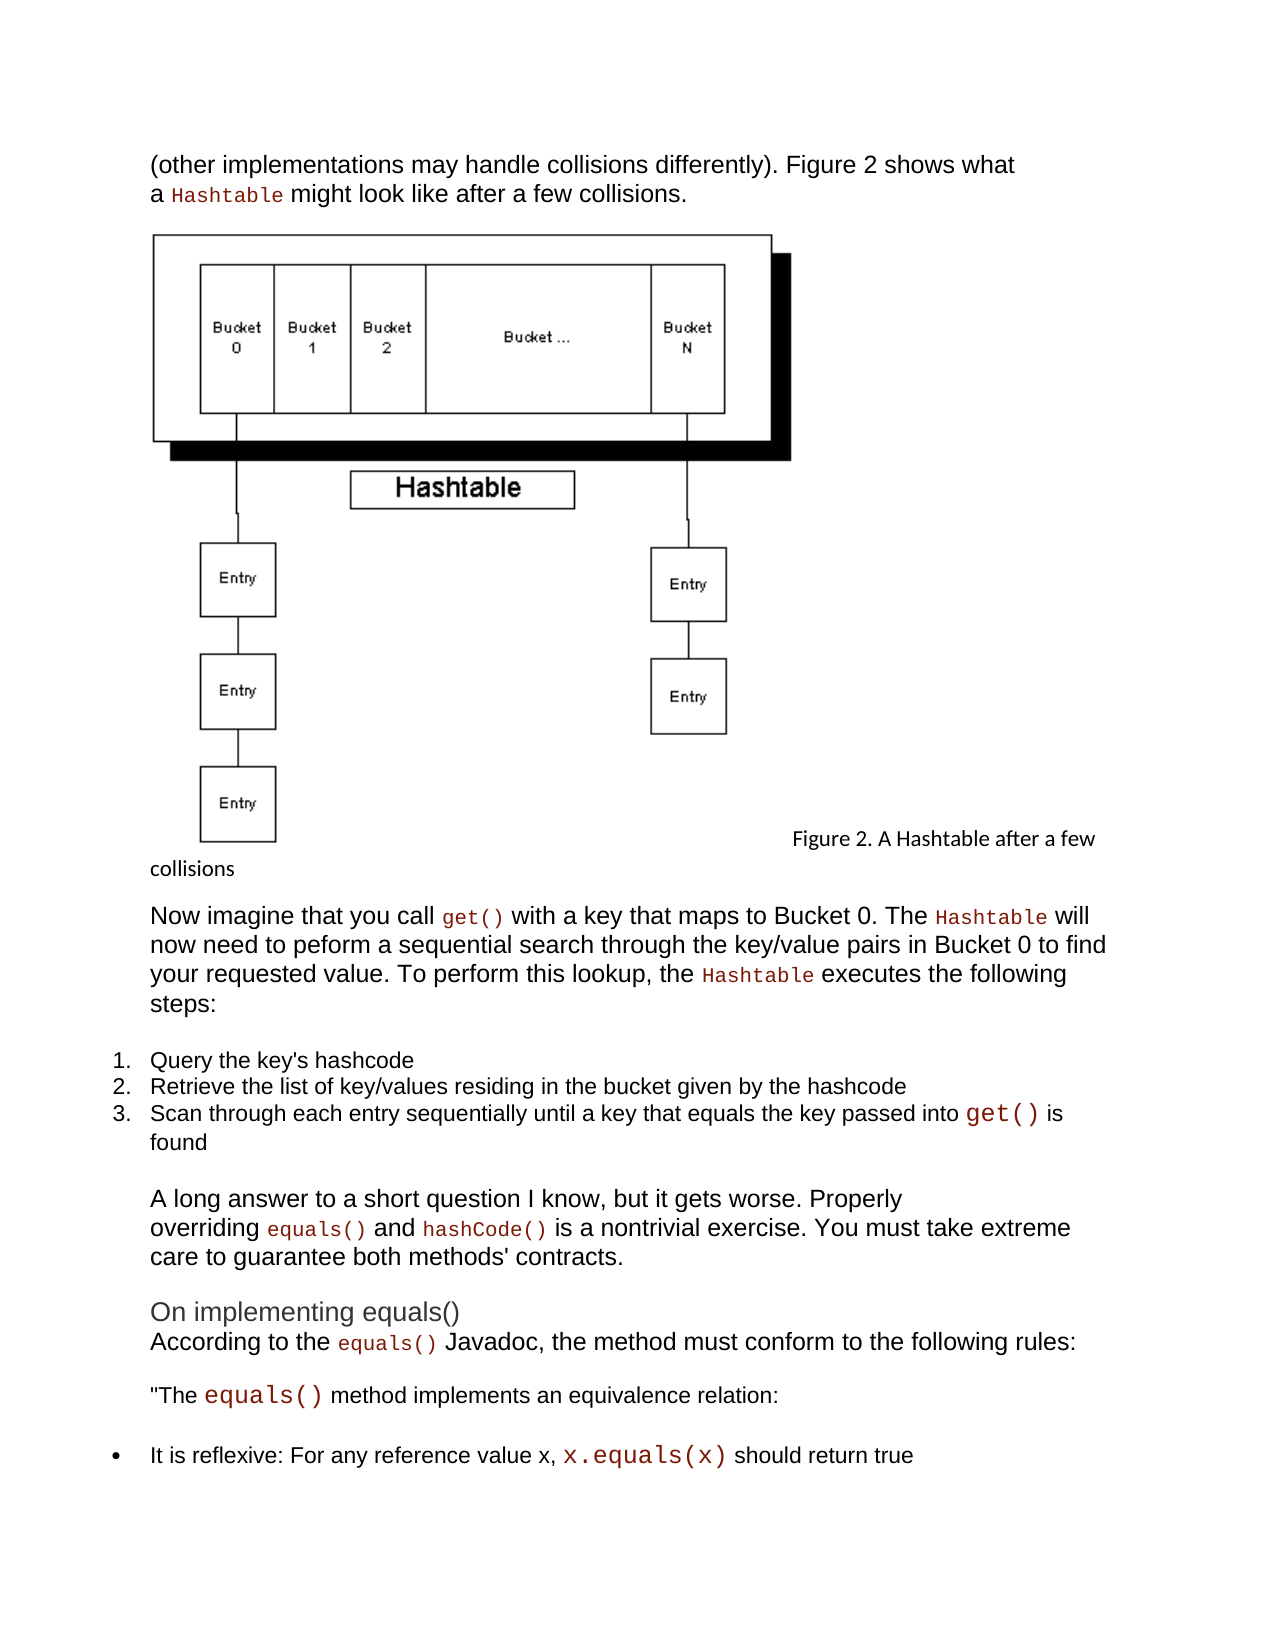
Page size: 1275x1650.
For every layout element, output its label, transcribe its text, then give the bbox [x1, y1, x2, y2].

list Scan through each entry sequentially until a key that equals the key passed into get() is found [112, 1099, 1125, 1155]
picture [150, 233, 793, 846]
subtitle On implementing equals() [150, 1296, 1125, 1327]
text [150, 150, 1125, 208]
text "The equals() method implements an equivalence relation: [150, 1382, 1125, 1411]
text Now imagine that you call get() with a key that maps to Bucket 0. The Hashtable will now need to peform a sequential search through the key/value pairs in Bucket 0 to find your requested value. To perform this lookup, the Hashtable executes the following steps: [150, 901, 1125, 1018]
text A long answer to a short question I know, but it gets worse. Properly overriding equals() and hashCode() is a nontrivial exercise. You must take extreme care to guarantee both methods' contracts. [150, 1184, 1125, 1271]
list Retrieve the list of key/values residing in the bucket given by the hashcode [112, 1073, 1125, 1099]
text According to the equals() Javadoc, the method must conform to the following rules: [150, 1327, 1125, 1357]
list Query the key's hashcode [112, 1047, 1125, 1073]
list It is reflexive: For any reference value x, x.equals(x) should return true [112, 1442, 1125, 1471]
